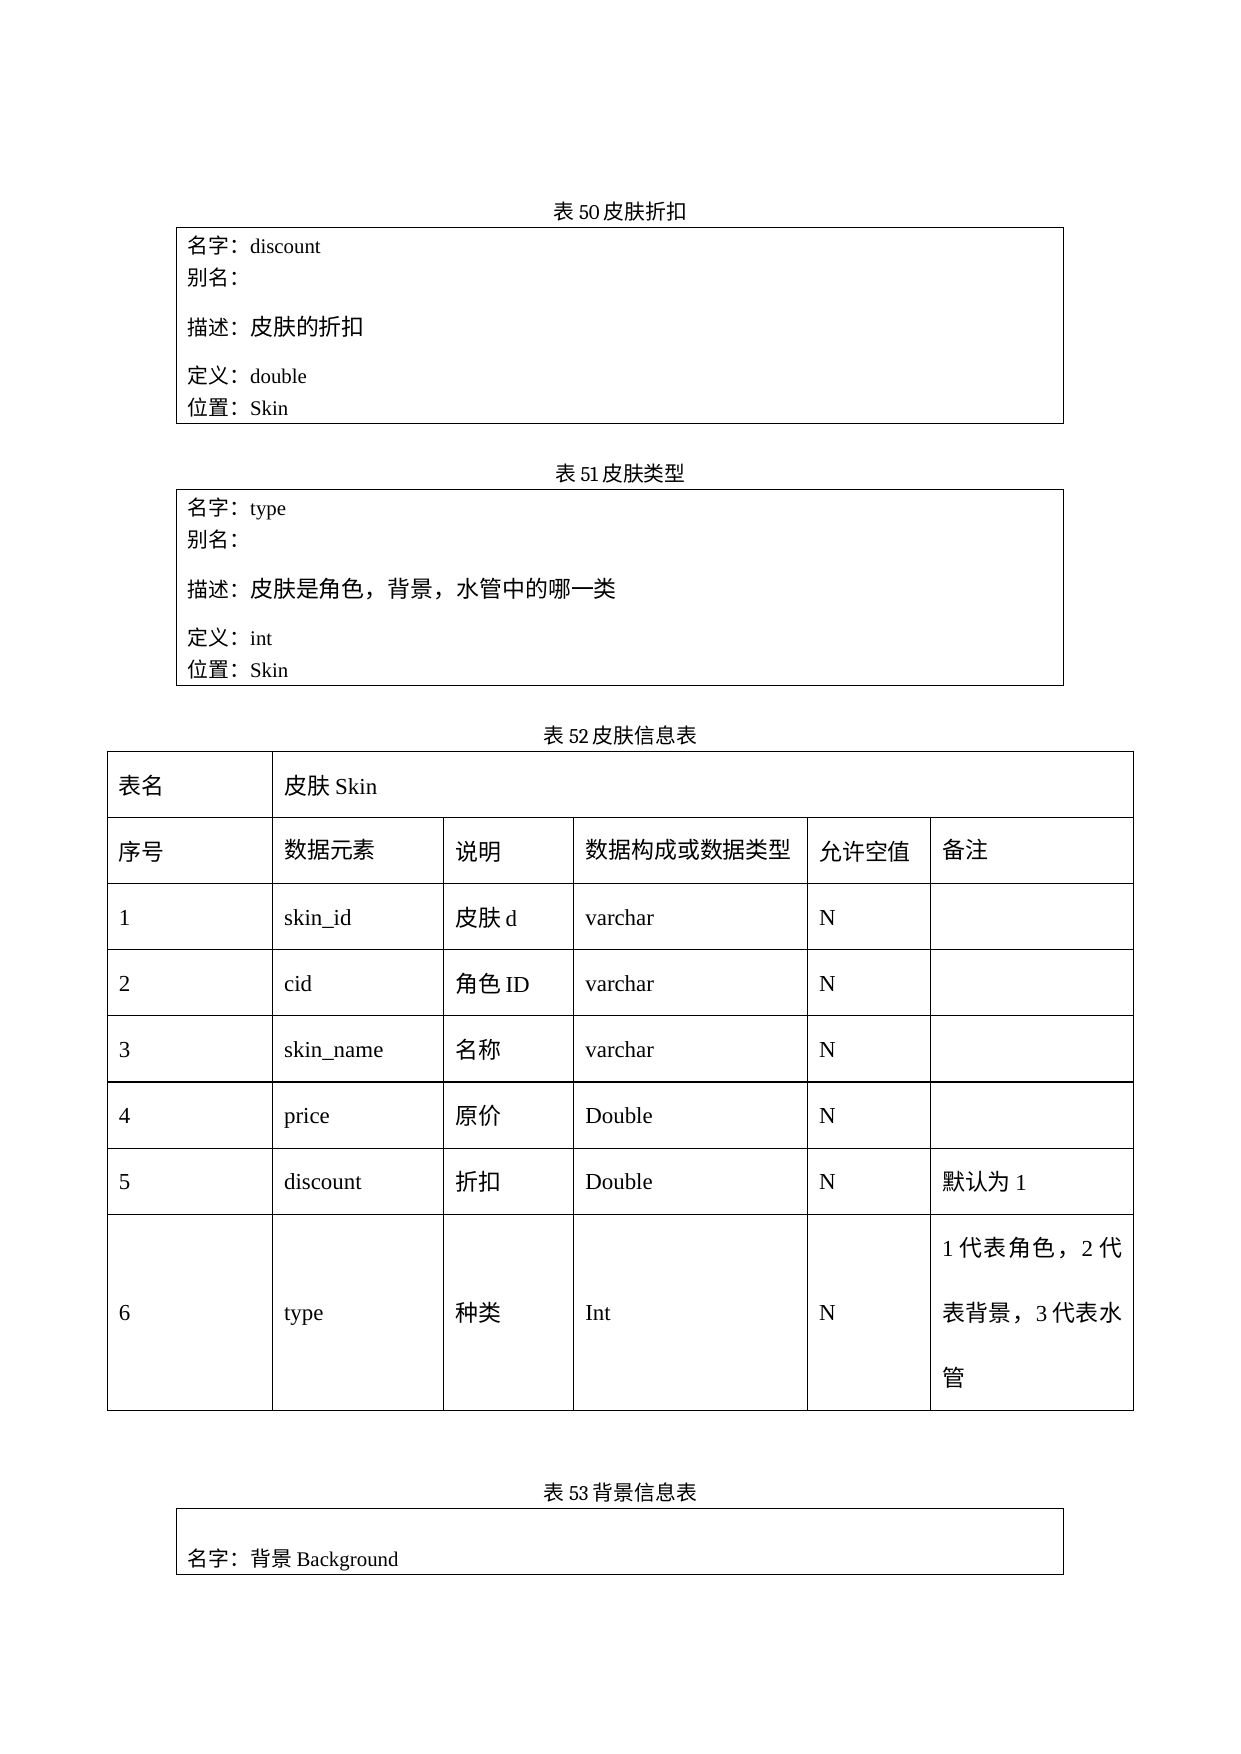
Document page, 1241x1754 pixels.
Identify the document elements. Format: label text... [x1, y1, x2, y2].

table_header 表名 [108, 752, 272, 817]
table_cell N [808, 1083, 930, 1147]
table_cell skin_id [273, 884, 443, 949]
table_cell N [808, 1016, 930, 1081]
table_header 名字：背景 Background 别名： 描述：背景的相关信息 定义：背景编号+背景名称+个数+宽+高 [177, 1509, 1063, 1574]
table_cell cid [273, 950, 443, 1015]
table_cell 折扣 [444, 1149, 573, 1213]
table_cell 序号 [108, 818, 272, 883]
table_cell varchar [574, 1016, 807, 1081]
table_cell 数据元素 [273, 818, 443, 883]
table_cell 1 [108, 884, 272, 949]
table_cell 种类 [444, 1215, 573, 1409]
table_cell discount [273, 1149, 443, 1213]
table_header 皮肤 Skin [273, 752, 1133, 817]
table_cell varchar [574, 884, 807, 949]
table_cell 1代表角色，2代表背景，3代表水管 [931, 1215, 1133, 1409]
table_cell 6 [108, 1215, 272, 1409]
table_cell [931, 884, 1133, 949]
table_cell 角色ID [444, 950, 573, 1015]
table_cell 备注 [931, 818, 1133, 883]
table_cell N [808, 1215, 930, 1409]
table_cell N [808, 884, 930, 949]
table_cell 2 [108, 950, 272, 1015]
table_cell 允许空值 [808, 818, 930, 883]
table_cell price [273, 1083, 443, 1147]
table_cell varchar [574, 950, 807, 1015]
table_cell N [808, 950, 930, 1015]
table_cell 数据构成或数据类型 [574, 818, 807, 883]
table_cell 皮肤d [444, 884, 573, 949]
table_cell [931, 1016, 1133, 1081]
table_cell 名称 [444, 1016, 573, 1081]
table_header 名字：type 别名： 描述：皮肤是角色，背景，水管中的哪一类 定义：int 位置：Skin [177, 490, 1063, 685]
table_cell Double [574, 1149, 807, 1213]
table_cell 原价 [444, 1083, 573, 1147]
table_cell type [273, 1215, 443, 1409]
table_cell 5 [108, 1149, 272, 1213]
table_cell 说明 [444, 818, 573, 883]
table_cell 默认为1 [931, 1149, 1133, 1213]
table_cell [931, 950, 1133, 1015]
table_cell skin_name [273, 1016, 443, 1081]
table_header 名字：discount 别名： 描述：皮肤的折扣 定义：double 位置：Skin [177, 228, 1063, 423]
table_cell Int [574, 1215, 807, 1409]
table_cell 4 [108, 1083, 272, 1147]
table_cell N [808, 1149, 930, 1213]
table_cell 3 [108, 1016, 272, 1081]
table_cell Double [574, 1083, 807, 1147]
table_cell [931, 1083, 1133, 1147]
